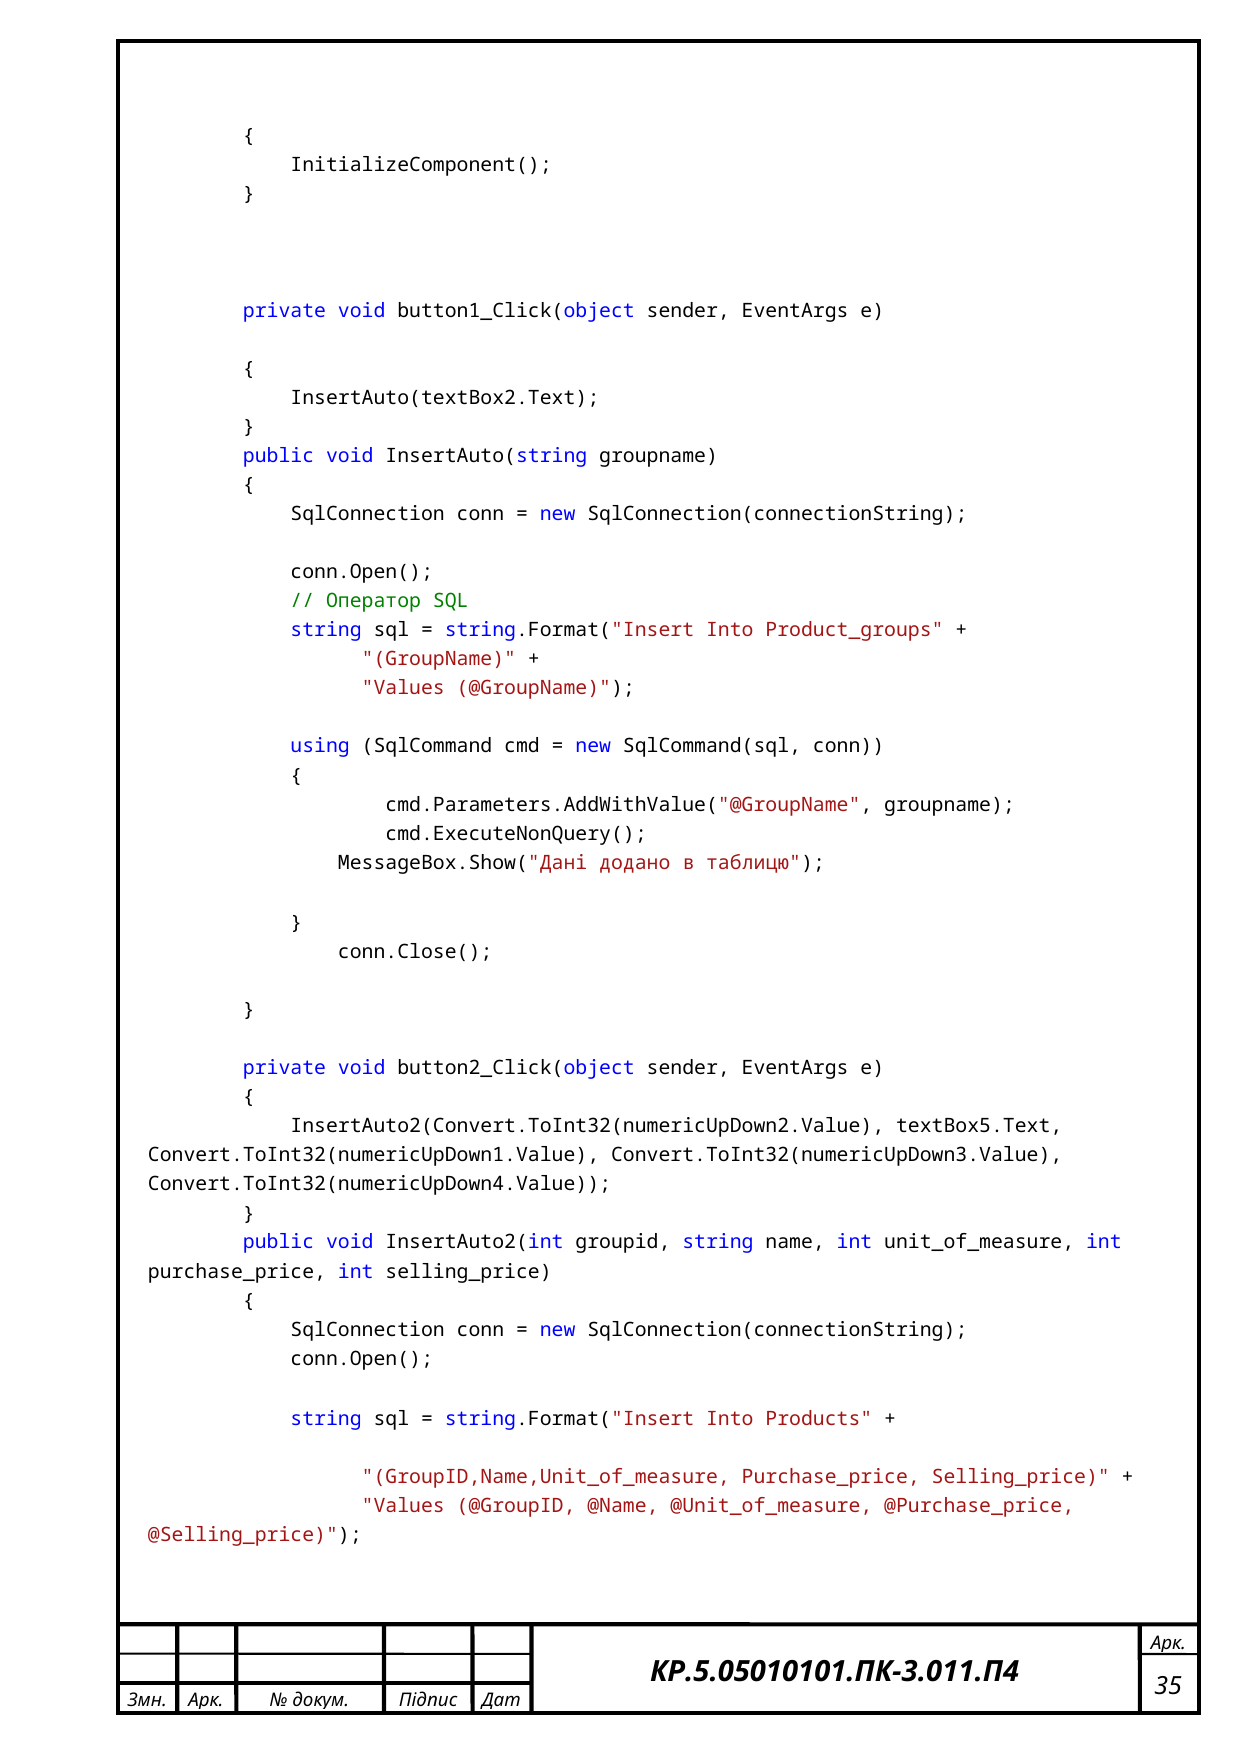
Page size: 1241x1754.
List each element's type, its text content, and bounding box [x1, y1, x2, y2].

text InsertAuto2(Convert.ToInt32(numericUpDown2.Value), textBox5.Text, Convert.ToInt32(numericUpDown1.Value), Convert.ToInt32(numericUpDown3.Value), Convert.ToInt32(numericUpDown4.Value)); [148, 1112, 1152, 1197]
text // Оператор SQL [148, 586, 1152, 613]
text SqlConnection conn = new SqlConnection(connectionString); [148, 499, 1152, 526]
text conn.Close(); [148, 937, 1152, 964]
text public void InsertAuto(string groupname) [148, 441, 1152, 468]
text cmd.ExecuteNonQuery(); [148, 819, 1152, 846]
text } [148, 908, 1152, 935]
text } [148, 1199, 1152, 1226]
text { [148, 761, 1152, 788]
text "Values (@GroupName)"); [148, 674, 1152, 701]
text { [148, 470, 1152, 497]
text cmd.Parameters.AddWithValue("@GroupName", groupname); [148, 790, 1152, 817]
text conn.Open(); [148, 557, 1152, 584]
text } [148, 179, 1152, 207]
text InsertAuto(textBox2.Text); [148, 383, 1152, 410]
text { [148, 1082, 1152, 1109]
text conn.Open(); [148, 1344, 1152, 1371]
text public void InsertAuto2(int groupid, string name, int unit_of_measure, int purchase_price, int selling_price) [148, 1228, 1152, 1284]
text InitializeComponent(); [148, 151, 1152, 177]
text private void button2_Click(object sender, EventArgs e) [148, 1053, 1152, 1080]
text string sql = string.Format("Insert Into Products" + [148, 1404, 1152, 1431]
text } [148, 412, 1152, 439]
text { [148, 121, 1152, 148]
text SqlConnection conn = new SqlConnection(connectionString); [148, 1315, 1152, 1342]
text } [148, 995, 1152, 1022]
text "(GroupName)" + [148, 644, 1152, 672]
text string sql = string.Format("Insert Into Product_groups" + [148, 616, 1152, 642]
text { [148, 354, 1152, 381]
text using (SqlCommand cmd = new SqlCommand(sql, conn)) [148, 732, 1152, 759]
text "(GroupID,Name,Unit_of_measure, Purchase_price, Selling_price)" + [148, 1462, 1152, 1489]
text private void button1_Click(object sender, EventArgs e) [148, 296, 1152, 323]
text { [148, 1286, 1152, 1313]
text MessageBox.Show("Дані додано в таблицю"); [148, 848, 1152, 875]
text "Values (@GroupID, @Name, @Unit_of_measure, @Purchase_price, @Selling_price)"); [148, 1491, 1152, 1547]
